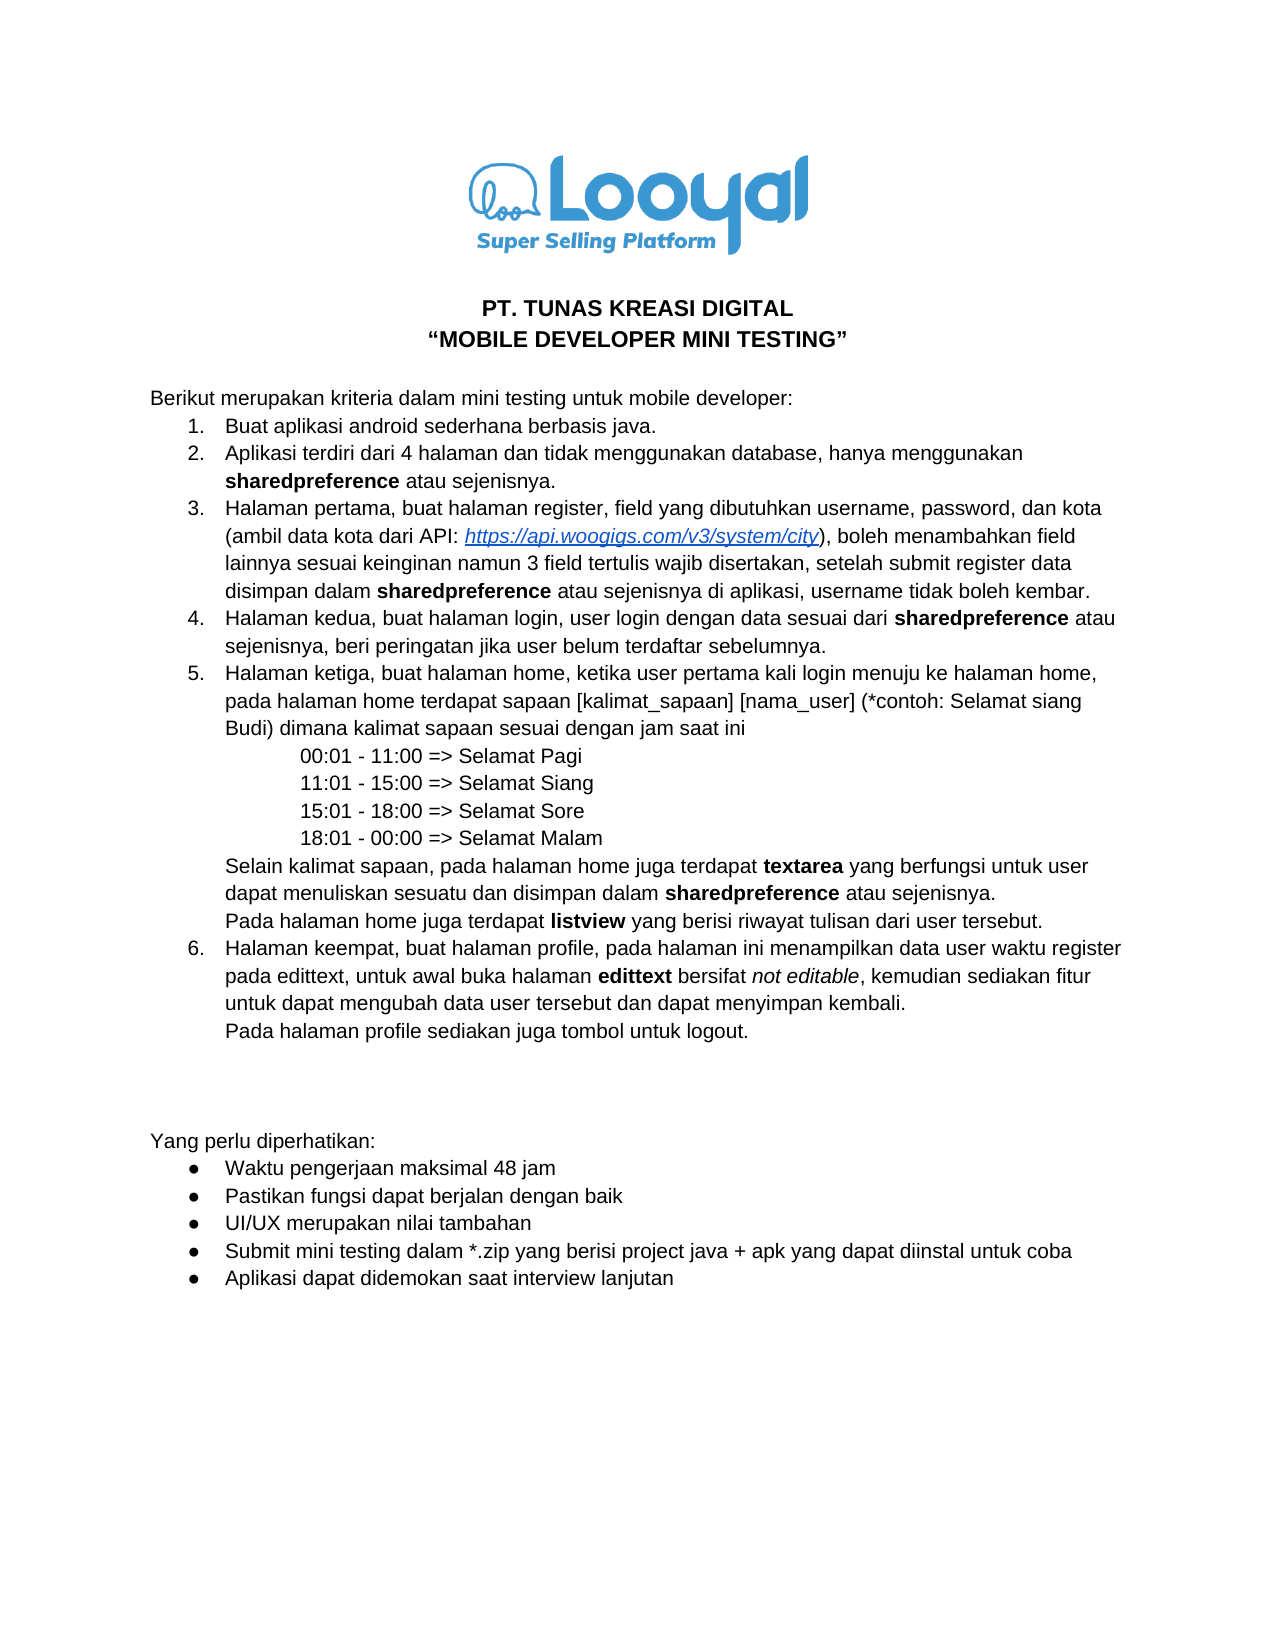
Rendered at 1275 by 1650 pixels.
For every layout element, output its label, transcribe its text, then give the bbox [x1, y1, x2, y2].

list Aplikasi terdiri dari 4 halaman dan tidak menggunakan database, hanya menggunakan sharedpreference atau sejenisnya. [187, 441, 1125, 492]
list Aplikasi dapat didemokan saat interview lanjutan [187, 1266, 1125, 1290]
list Halaman kedua, buat halaman login, user login dengan data sesuai dari sharedpreference atau sejenisnya, beri peringatan jika user belum terdaftar sebelumnya. [187, 606, 1125, 657]
list Halaman ketiga, buat halaman home, ketika user pertama kali login menuju ke halaman home, pada halaman home terdapat sapaan [kalimat_sapaan] [nama_user] (*contoh: Selamat siang Budi) dimana kalimat sapaan sesuai dengan jam saat ini [187, 661, 1125, 740]
text “MOBILE DEVELOPER MINI TESTING” [150, 326, 1125, 352]
list Pastikan fungsi dapat berjalan dengan baik [187, 1183, 1125, 1207]
list Buat aplikasi android sederhana berbasis java. [187, 413, 1125, 437]
text Selain kalimat sapaan, pada halaman home juga terdapat textarea yang berfungsi untuk user dapat menuliskan sesuatu dan disimpan dalam sharedpreference atau sejenisnya. [225, 853, 1125, 905]
text PT. TUNAS KREASI DIGITAL [150, 295, 1125, 322]
text Pada halaman home juga terdapat listview yang berisi riwayat tulisan dari user tersebut. [225, 908, 1125, 932]
list Halaman pertama, buat halaman register, field yang dibutuhkan username, password, dan kota (ambil data kota dari API: https://api.woogigs.com/v3/system/city), boleh menambahkan field lainnya sesuai keinginan namun 3 field tertulis wajib disertakan, setelah submit register data disimpan dalam sharedpreference atau sejenisnya di aplikasi, username tidak boleh kembar. [187, 496, 1125, 602]
text 11:01 - 15:00 => Selamat Siang [225, 771, 1125, 795]
list Waktu pengerjaan maksimal 48 jam [187, 1156, 1125, 1180]
list UI/UX merupakan nilai tambahan [187, 1211, 1125, 1235]
text 15:01 - 18:00 => Selamat Sore [225, 798, 1125, 822]
text Yang perlu diperhatikan: [150, 1128, 1125, 1152]
text 00:01 - 11:00 => Selamat Pagi [225, 743, 1125, 767]
picture [458, 150, 817, 262]
text Pada halaman profile sediakan juga tombol untuk logout. [225, 1018, 1125, 1042]
text Berikut merupakan kriteria dalam mini testing untuk mobile developer: [150, 386, 1125, 410]
list Halaman keempat, buat halaman profile, pada halaman ini menampilkan data user waktu register pada edittext, untuk awal buka halaman edittext bersifat not editable, kemudian sediakan fitur untuk dapat mengubah data user tersebut dan dapat menyimpan kembali. [187, 936, 1125, 1015]
list Submit mini testing dalam *.zip yang berisi project java + apk yang dapat diinstal untuk coba [187, 1238, 1125, 1262]
text 18:01 - 00:00 => Selamat Malam [225, 826, 1125, 850]
